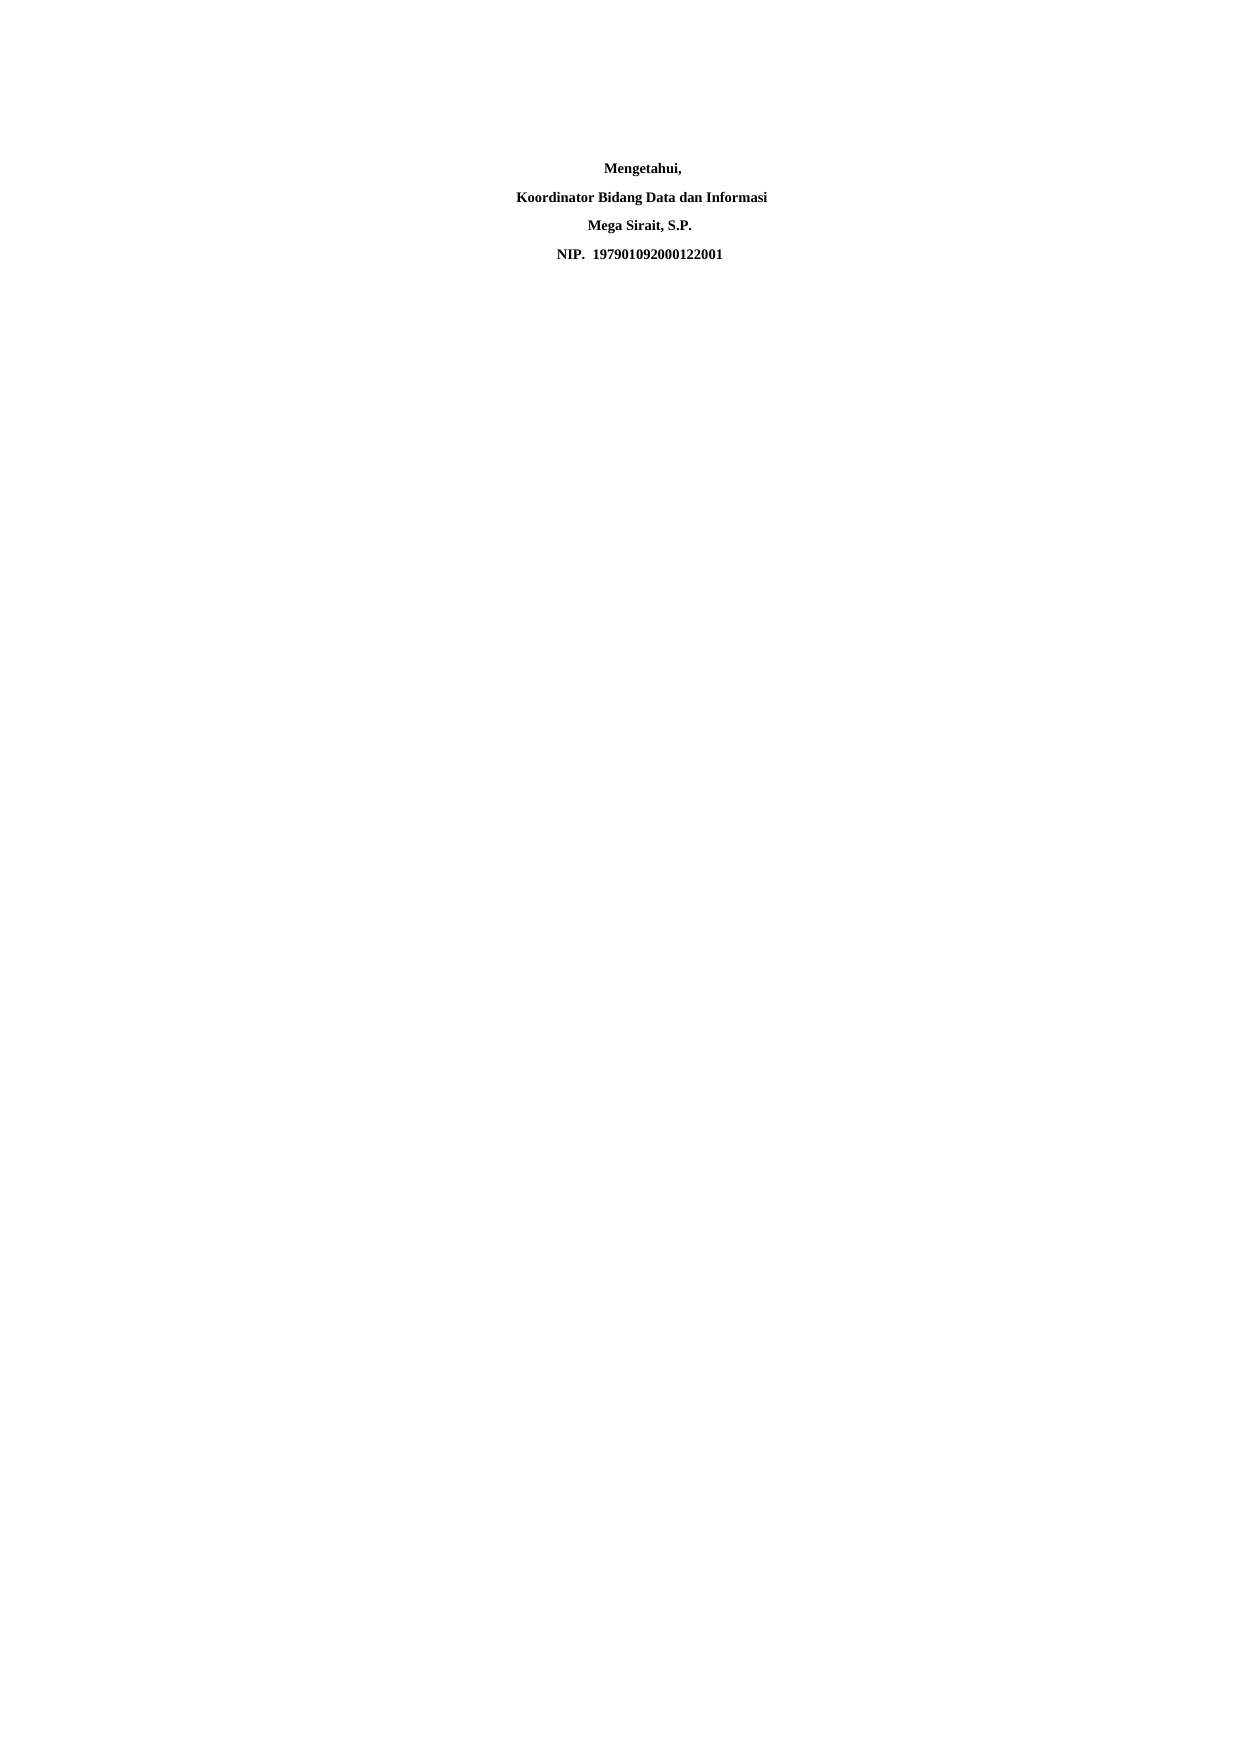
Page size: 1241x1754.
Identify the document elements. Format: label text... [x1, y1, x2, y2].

text Mengetahui, [187, 148, 1092, 176]
text Koordinator Bidang Data dan Informasi [187, 176, 1092, 205]
text Mega Sirait, S.P. [187, 205, 1092, 234]
text NIP. 197901092000122001 [187, 234, 1092, 263]
